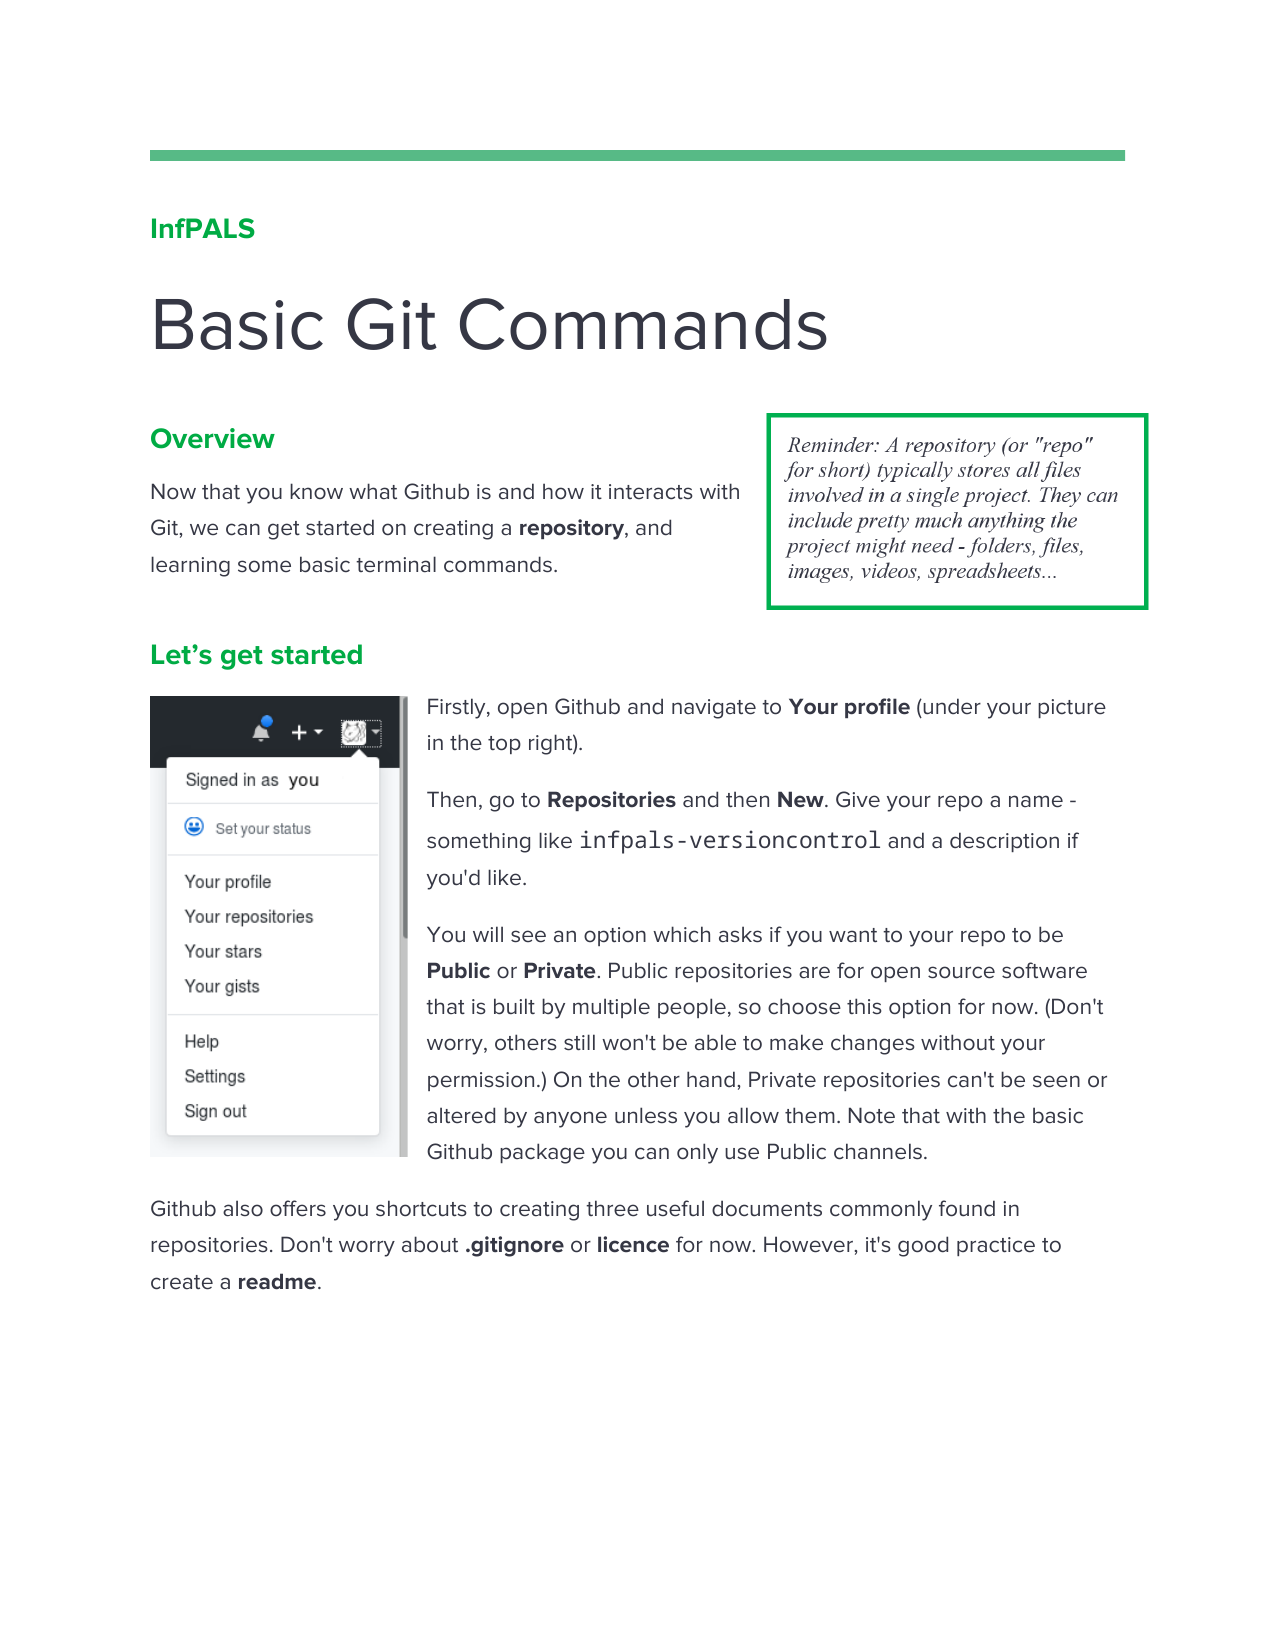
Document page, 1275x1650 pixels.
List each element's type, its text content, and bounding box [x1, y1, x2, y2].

subtitle Overview [150, 422, 762, 458]
subtitle Let’s get started [150, 637, 1125, 673]
text InfPALS [150, 212, 1125, 247]
text Firstly, open Github and navigate to Your profile (under your picture in the top right). [150, 693, 1125, 758]
picture [150, 150, 1125, 161]
picture [762, 409, 1152, 614]
text Github also offers you shortcuts to creating three useful documents commonly found in repositories. Don't worry about .gitignore or licence for now. However, it's good practice to create a readme. [150, 1196, 1125, 1296]
text You will see an option which asks if you want to your repo to be Public or Private. Public repositories are for open source software that is built by multiple people, so choose this option for now. (Don't worry, others still won't be able to make changes without your permission.) On the other hand, Private repositories can't be seen or altered by anyone unless you allow them. Note that with the basic Github package you can only use Public channels. [150, 921, 1125, 1166]
title Basic Git Commands [150, 281, 1125, 372]
text Now that you know what Github is and how it interacts with Git, we can get started on creating a repository, and learning some basic terminal commands. [150, 478, 762, 579]
picture [150, 696, 408, 1157]
text Then, go to Repositories and then New. Give your repo a name - something like infpals-versioncontrol and a description if you'd like. [408, 787, 1125, 892]
